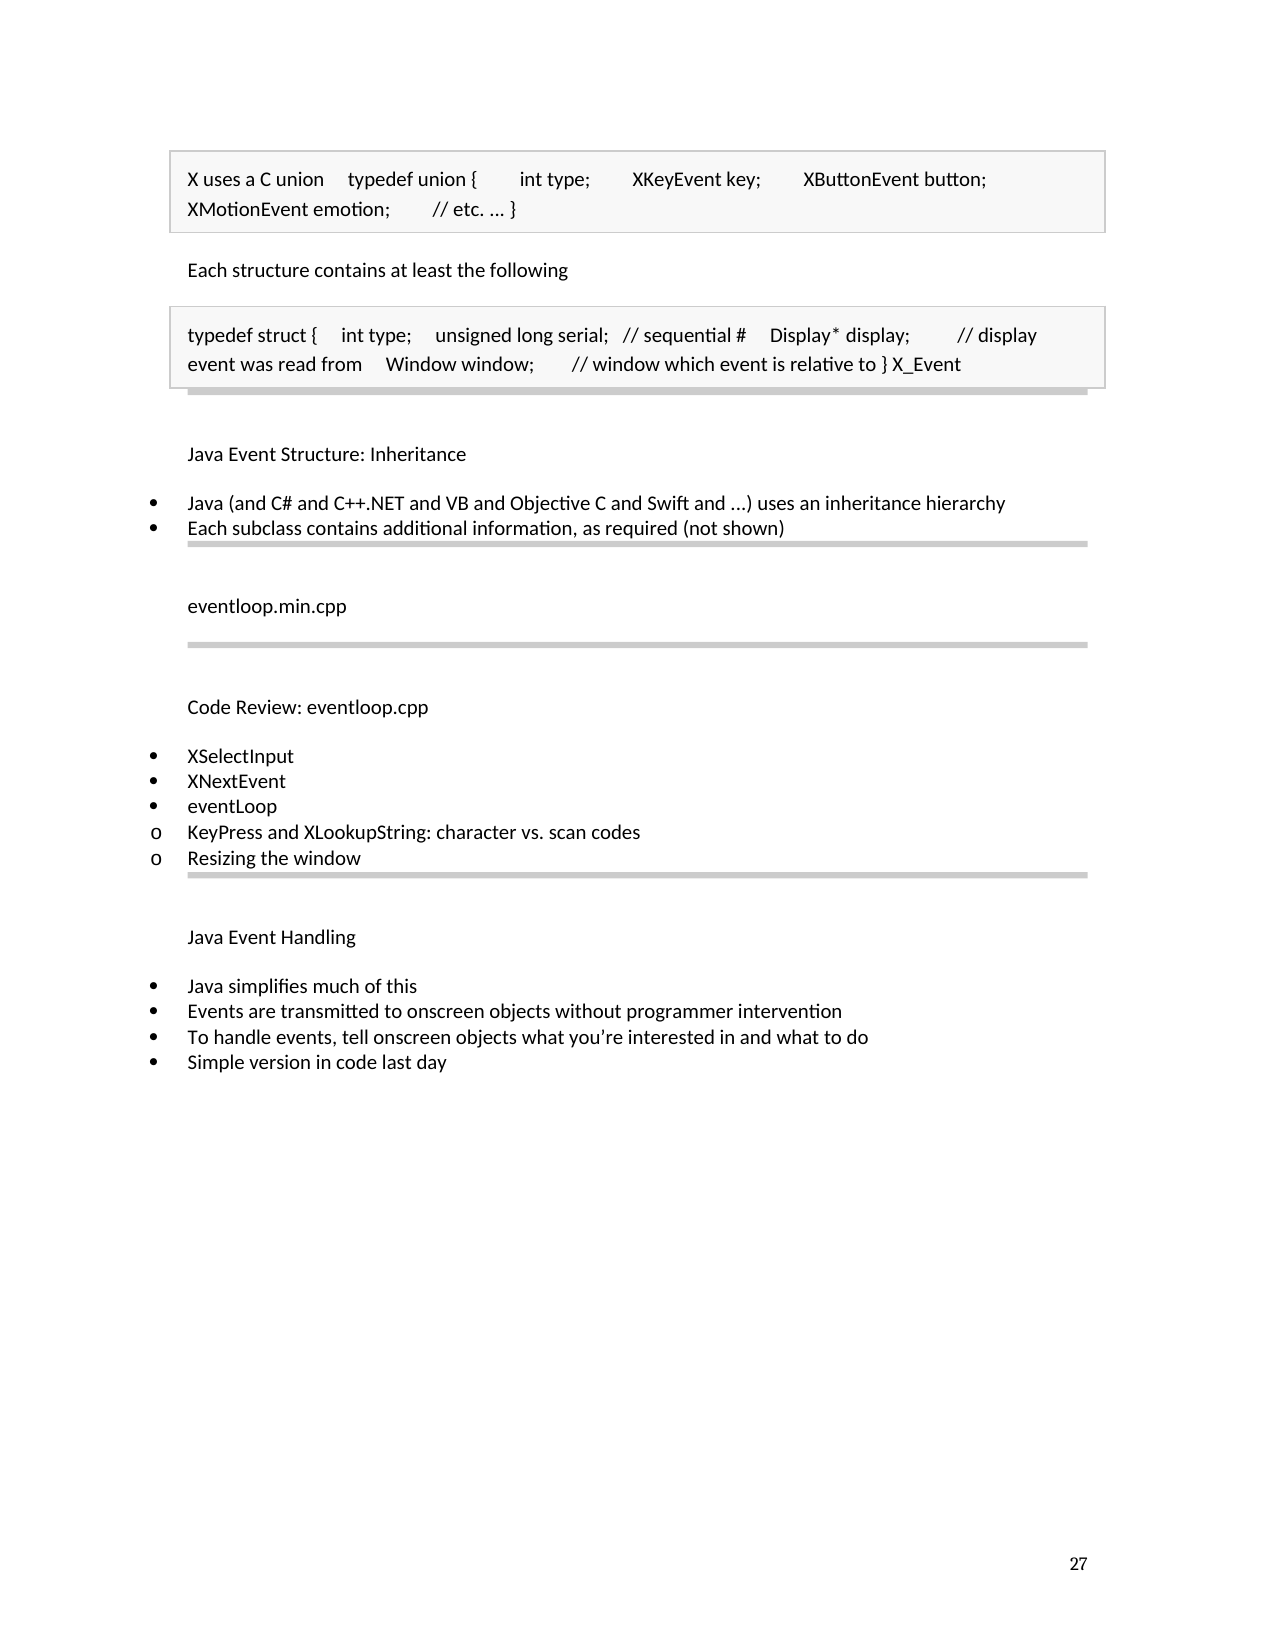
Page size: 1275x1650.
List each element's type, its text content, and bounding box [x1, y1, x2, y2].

text Java Event Handling [187, 924, 1087, 950]
text Each structure contains at least the following [187, 257, 1087, 282]
text X uses a C union typedef union { int type; XKeyEvent key; XButtonEvent button; XMotionEvent emotion; // etc. ... } [171, 152, 1104, 232]
list XNextEvent [150, 768, 1087, 794]
text Code Review: eventloop.cpp [187, 694, 1087, 719]
list To handle events, tell onscreen objects what you’re interested in and what to do [150, 1024, 1087, 1049]
text Java Event Structure: Inheritance [187, 441, 1087, 467]
text typedef struct { int type; unsigned long serial; // sequential # Display* display; // display event was read from Window window; // window which event is relative to } X_Event [171, 307, 1104, 387]
list eventLoop [150, 794, 1087, 819]
list Resizing the window [150, 846, 1087, 872]
list Java (and C# and C++.NET and VB and Objective C and Swift and ...) uses an inheritance hierarchy [150, 490, 1087, 515]
list KeyPress and XLookupString: character vs. scan codes [150, 819, 1087, 846]
list Java simplifies much of this [150, 973, 1087, 998]
list Each subclass contains additional information, as required (not shown) [150, 515, 1087, 541]
list XSelectInput [150, 743, 1087, 768]
list Events are transmitted to onscreen objects without programmer intervention [150, 998, 1087, 1024]
list Simple version in code last day [150, 1049, 1087, 1075]
text eventloop.min.cpp [187, 593, 1087, 618]
